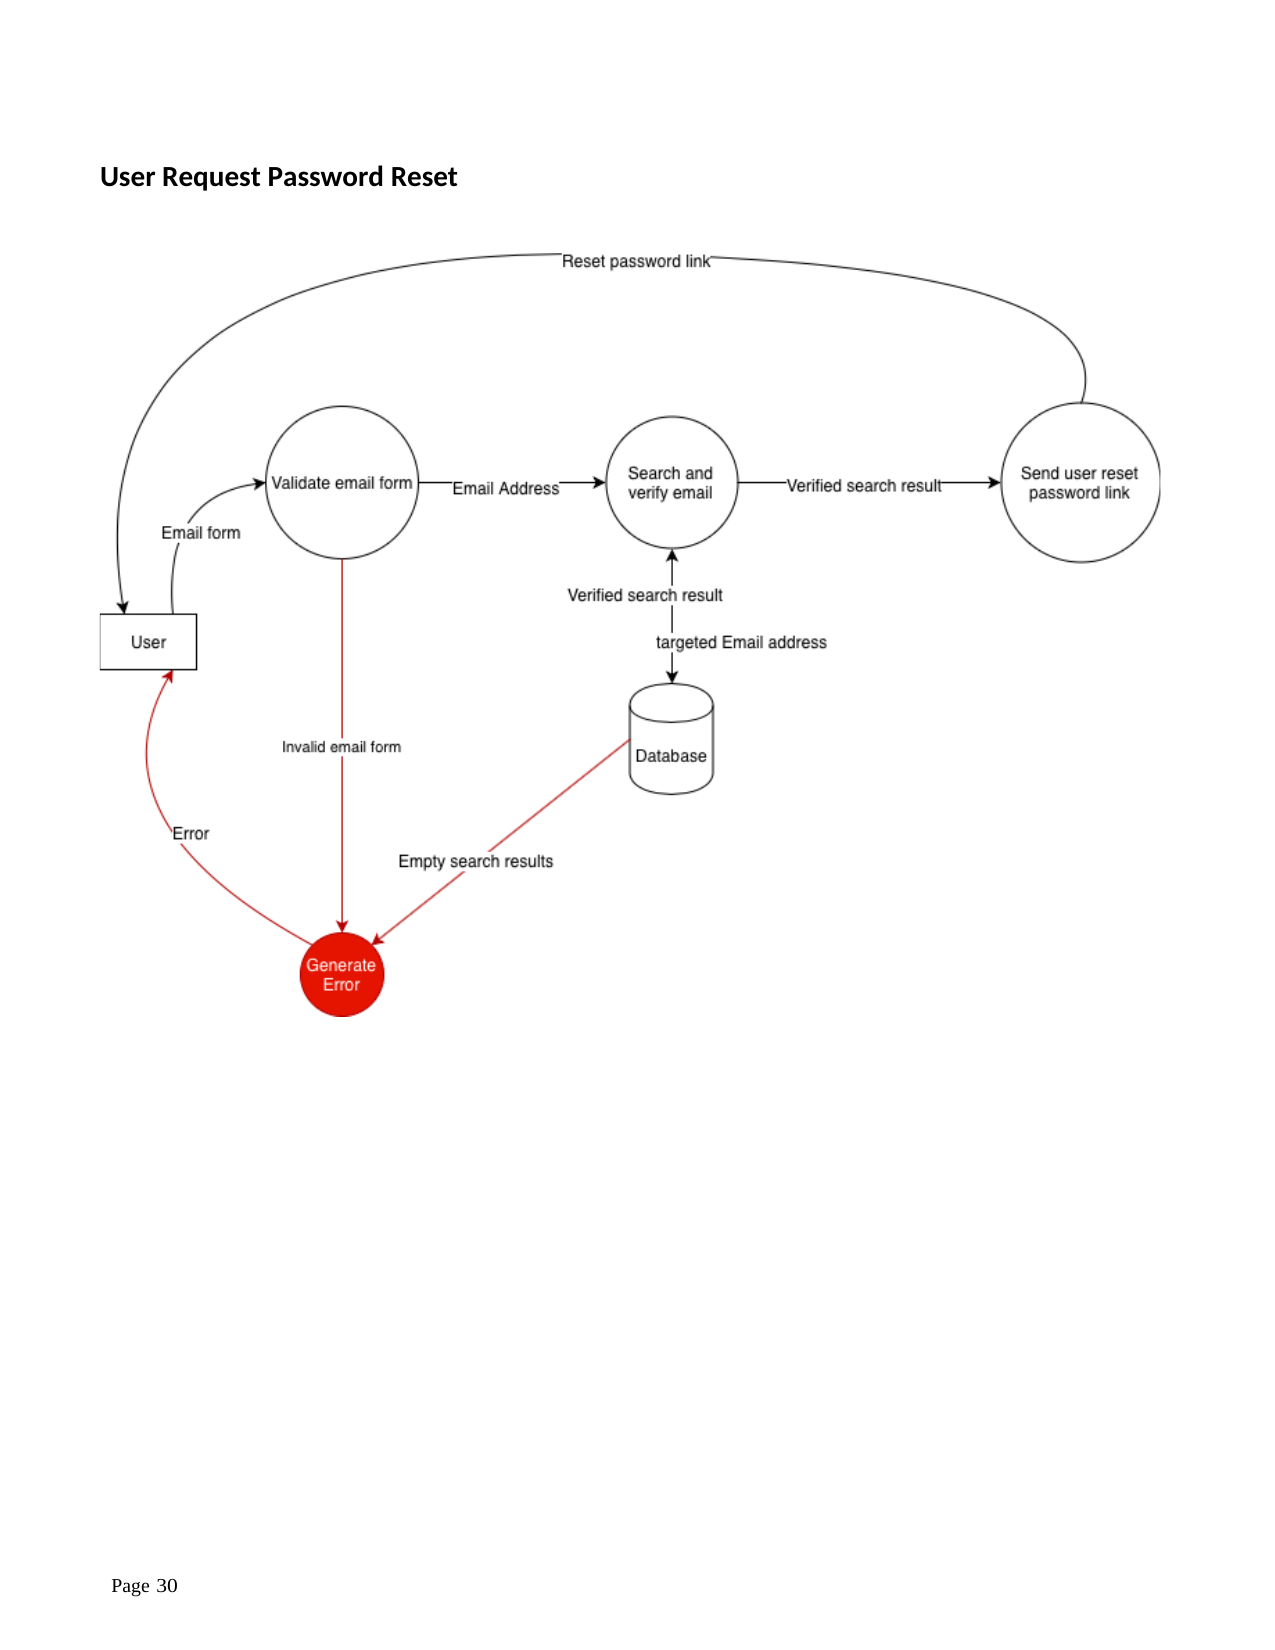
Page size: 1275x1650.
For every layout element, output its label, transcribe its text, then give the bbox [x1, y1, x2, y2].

subtitle User Request Password Reset [100, 158, 1175, 194]
picture [99, 252, 1161, 1017]
